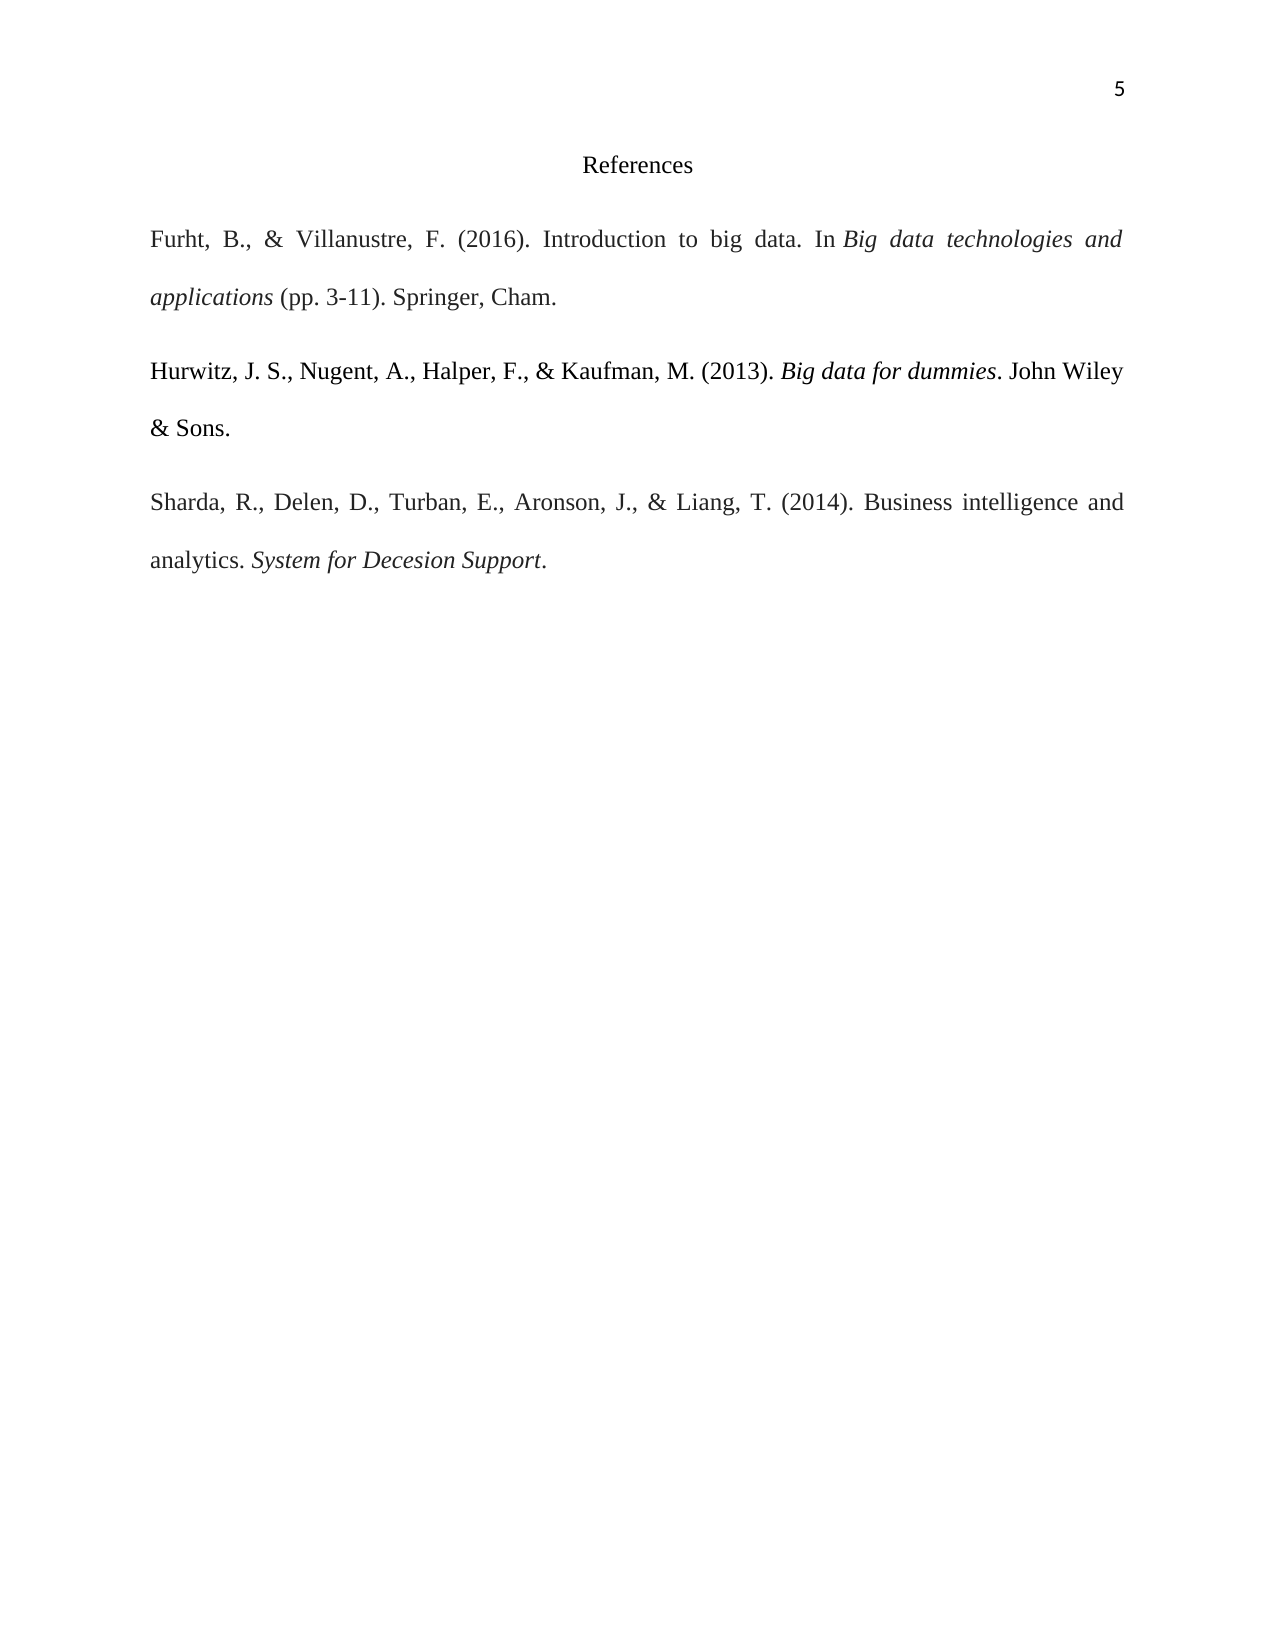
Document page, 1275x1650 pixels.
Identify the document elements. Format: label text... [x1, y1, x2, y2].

text Sharda, R., Delen, D., Turban, E., Aronson, J., & Liang, T. (2014). Business intelligence and analytics. System for Decesion Support. [150, 516, 1125, 574]
text Hurwitz, J. S., Nugent, A., Halper, F., & Kaufman, M. (2013). Big data for dummies. John Wiley & Sons. [150, 356, 1125, 442]
text Furht, B., & Villanustre, F. (2016). Introduction to big data. In Big data technologies and applications (pp. 3-11). Springer, Cham. [150, 224, 1125, 310]
text References [150, 150, 1125, 179]
